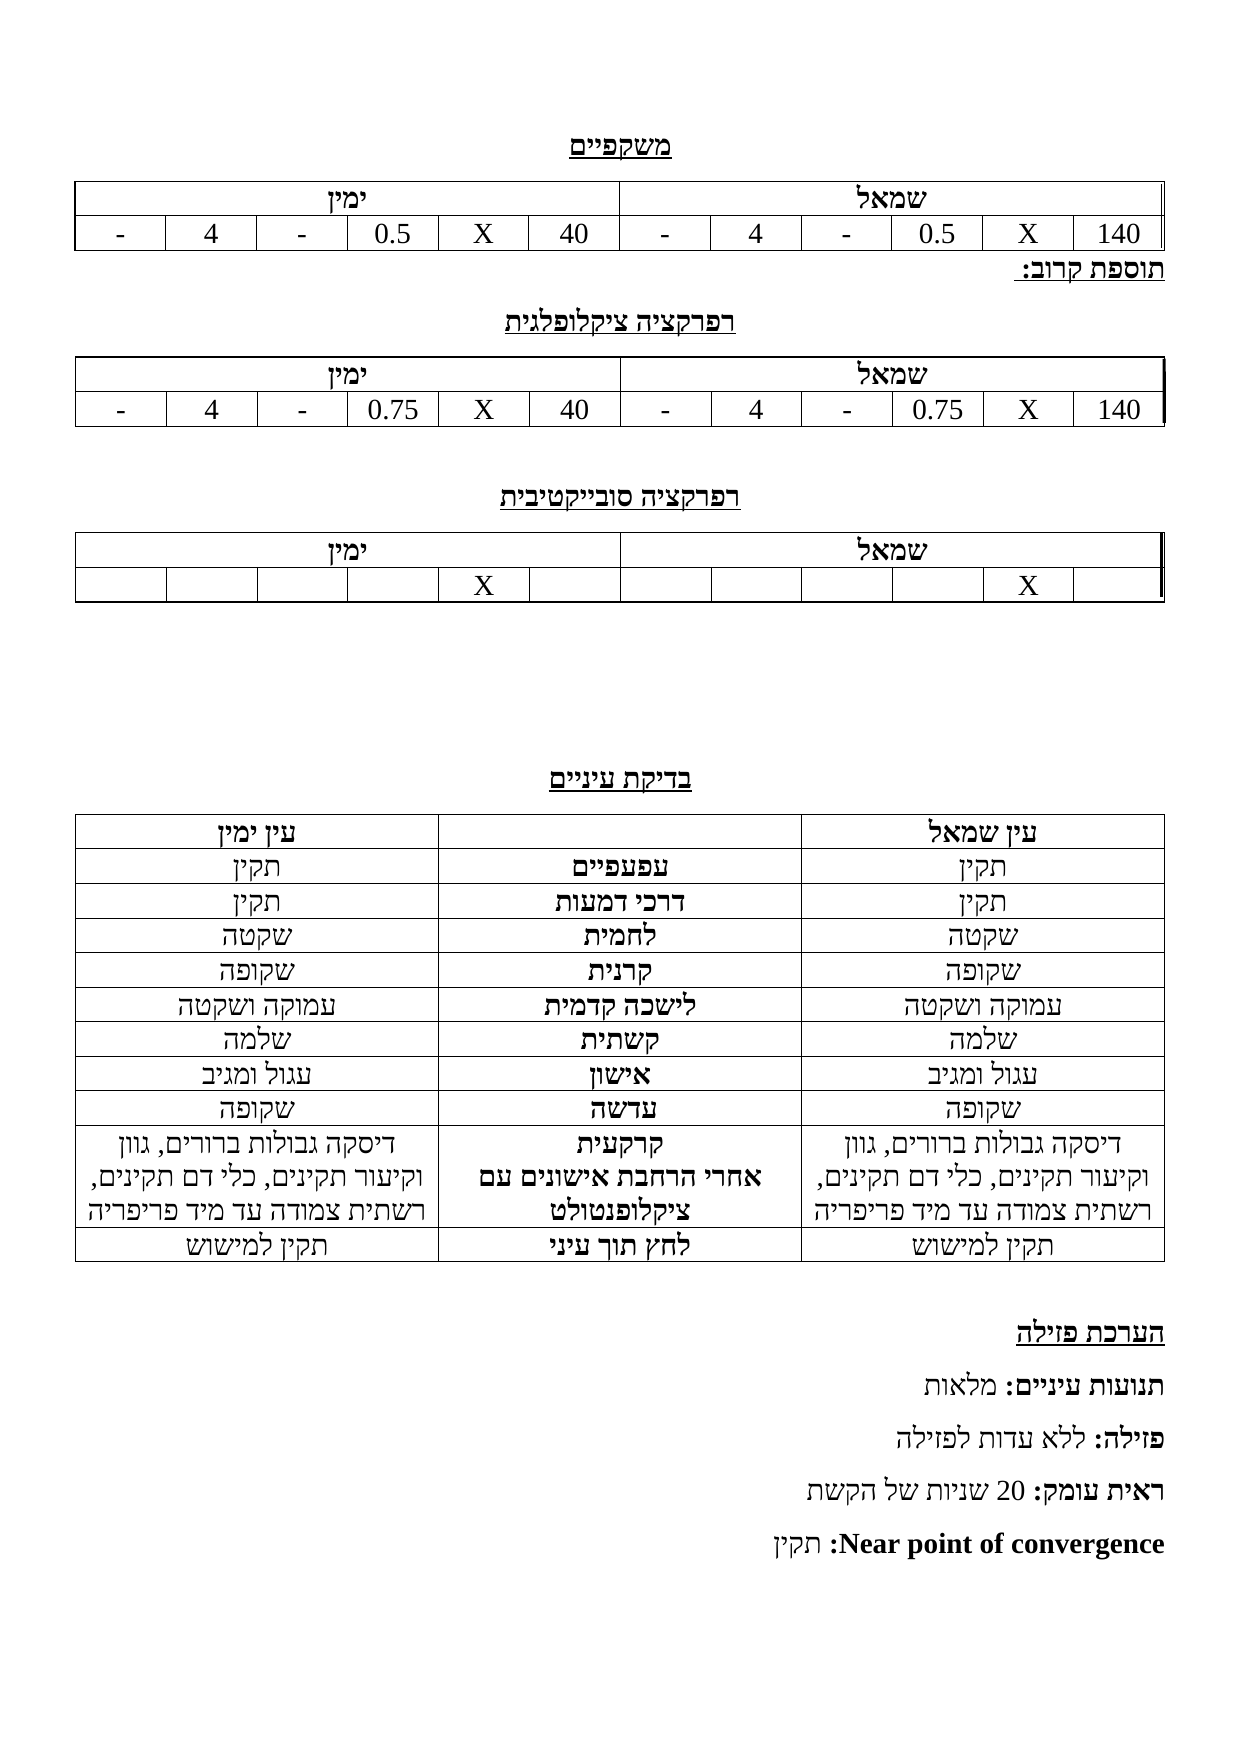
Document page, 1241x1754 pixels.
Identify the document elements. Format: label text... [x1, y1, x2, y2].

table_cell 140 [1074, 392, 1164, 426]
table_cell שלמה [802, 1022, 1164, 1056]
text הערכת פזילה [75, 1315, 1165, 1349]
text ראית עומק: 20 שניות של הקשת [75, 1473, 1165, 1507]
table_cell דיסקה גבולות ברורים, גוון וקיעור תקינים, כלי דם תקינים, רשתית צמודה עד מיד פריפריה [76, 1126, 438, 1227]
table_cell X [983, 216, 1073, 250]
table_cell עגול ומגיב [76, 1057, 438, 1090]
table_header ימין [76, 182, 619, 215]
table_cell - [802, 216, 891, 250]
table_cell [167, 568, 257, 601]
text תוספת קרוב: [75, 251, 1165, 284]
table_cell X [984, 568, 1073, 601]
table_header עין ימין [76, 815, 438, 848]
table_cell X [439, 392, 529, 426]
table_cell 40 [529, 216, 619, 250]
table_cell - [620, 216, 710, 250]
table_cell עדשה [439, 1091, 801, 1125]
table_cell דיסקה גבולות ברורים, גוון וקיעור תקינים, כלי דם תקינים, רשתית צמודה עד מיד פריפריה [802, 1126, 1164, 1227]
table_cell X [984, 392, 1073, 426]
table_cell שלמה [76, 1022, 438, 1056]
table_cell X [439, 568, 529, 601]
table_cell שקטה [802, 919, 1164, 952]
table_cell שקופה [76, 1091, 438, 1125]
table_cell [530, 568, 620, 601]
table_cell שקופה [802, 1091, 1164, 1125]
table_cell - [802, 392, 892, 426]
text פזילה: ללא עדות לפזילה [75, 1421, 1165, 1454]
text Near point of convergence: תקין [75, 1526, 1165, 1560]
table_cell שקופה [802, 953, 1164, 987]
table_cell - [76, 392, 166, 426]
table_cell קרקעית אחרי הרחבת אישונים עם ציקלופנטולט [439, 1126, 801, 1227]
table_cell 4 [711, 216, 801, 250]
table_cell [258, 568, 347, 601]
text משקפיים [75, 128, 1165, 161]
table_cell דרכי דמעות [439, 884, 801, 917]
table_header [439, 815, 801, 848]
table_cell 40 [530, 392, 620, 426]
table_cell 0.75 [348, 392, 438, 426]
table_cell - [621, 392, 711, 426]
table_cell [893, 568, 983, 601]
table_cell 140 [1074, 216, 1164, 250]
table_cell [348, 568, 438, 601]
table_cell - [257, 216, 347, 250]
table_cell [712, 568, 801, 601]
table_cell תקין [76, 884, 438, 917]
table_cell 4 [167, 392, 257, 426]
table_header שמאל [621, 358, 1162, 391]
table_cell [1074, 568, 1164, 601]
text רפרקציה ציקלופלגית [75, 304, 1165, 337]
table_cell עמוקה ושקטה [76, 988, 438, 1021]
table_cell X [439, 216, 528, 250]
table_cell 0.5 [892, 216, 982, 250]
table_cell 0.75 [893, 392, 983, 426]
table_header שמאל [621, 533, 1160, 567]
table_cell לחמית [439, 919, 801, 952]
table_cell תקין [802, 849, 1164, 883]
table_cell קרנית [439, 953, 801, 987]
text תנועות עיניים: מלאות [75, 1368, 1165, 1401]
table_header שמאל [620, 182, 1164, 215]
table_cell שקופה [76, 953, 438, 987]
table_cell - [258, 392, 347, 426]
table_cell עפעפיים [439, 849, 801, 883]
table_cell תקין [76, 849, 438, 883]
table_cell תקין למישוש [802, 1228, 1164, 1261]
table_cell - [76, 216, 165, 250]
table_cell [802, 568, 892, 601]
table_cell קשתית [439, 1022, 801, 1056]
table_cell עגול ומגיב [802, 1057, 1164, 1090]
table_cell תקין [802, 884, 1164, 917]
table_cell שקטה [76, 919, 438, 952]
table_cell אישון [439, 1057, 801, 1090]
table_cell עמוקה ושקטה [802, 988, 1164, 1021]
table_cell תקין למישוש [76, 1228, 438, 1261]
text בדיקת עיניים [75, 761, 1165, 794]
text רפרקציה סובייקטיבית [75, 479, 1165, 513]
table_cell 0.5 [348, 216, 438, 250]
table_header ימין [76, 533, 620, 567]
table_cell [76, 568, 166, 601]
table_header ימין [76, 358, 620, 391]
table_cell לישכה קדמית [439, 988, 801, 1021]
table_header עין שמאל [802, 815, 1164, 848]
table_cell לחץ תוך עיני [439, 1228, 801, 1261]
table_cell [621, 568, 711, 601]
table_cell 4 [712, 392, 801, 426]
table_cell 4 [166, 216, 256, 250]
